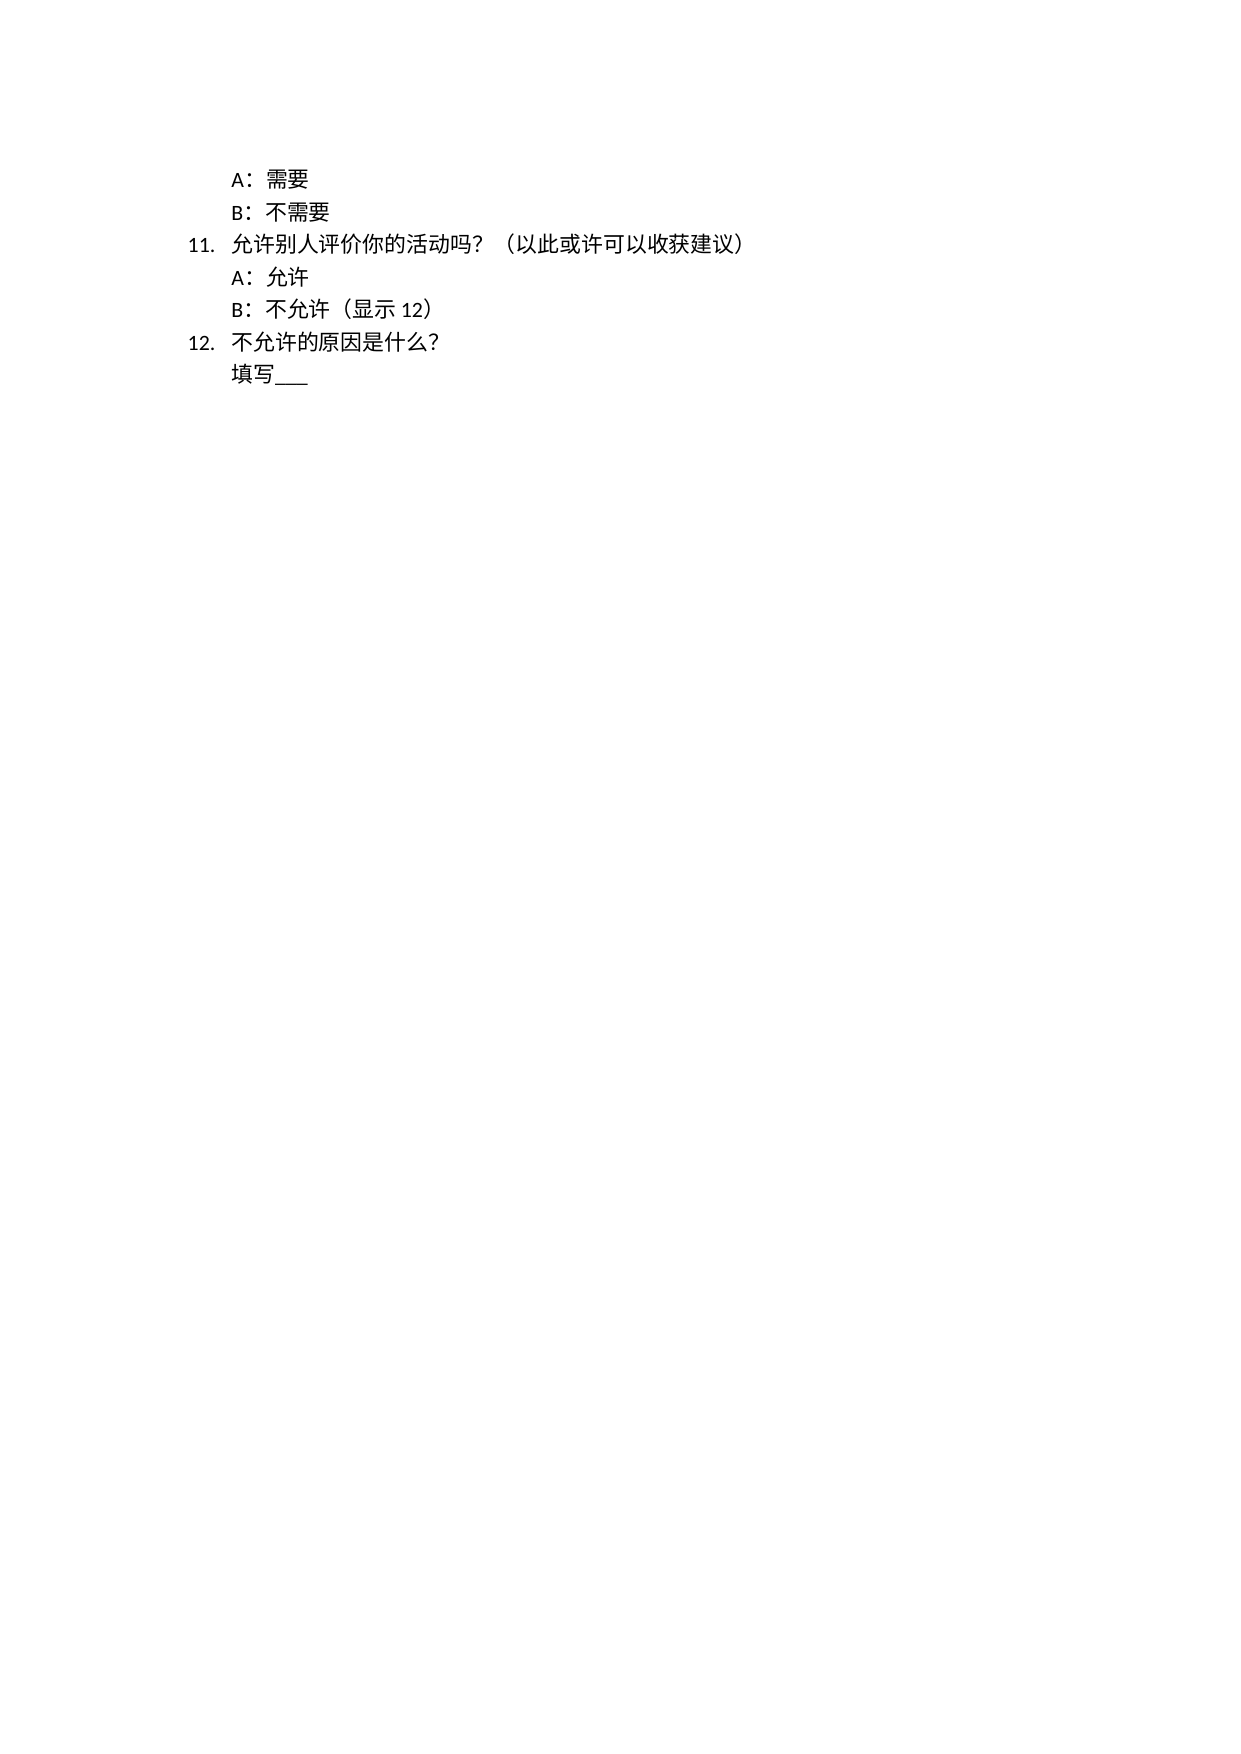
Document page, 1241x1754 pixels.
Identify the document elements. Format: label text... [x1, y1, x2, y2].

list A：允许 [231, 259, 1053, 292]
list B：不允许（显示12） [231, 292, 1053, 324]
list 填写___ [231, 357, 1053, 389]
list 允许别人评价你的活动吗？（以此或许可以收获建议） [187, 227, 1053, 259]
list A：需要 [231, 162, 1053, 194]
list B：不需要 [231, 194, 1053, 227]
list 不允许的原因是什么？ [187, 324, 1053, 357]
